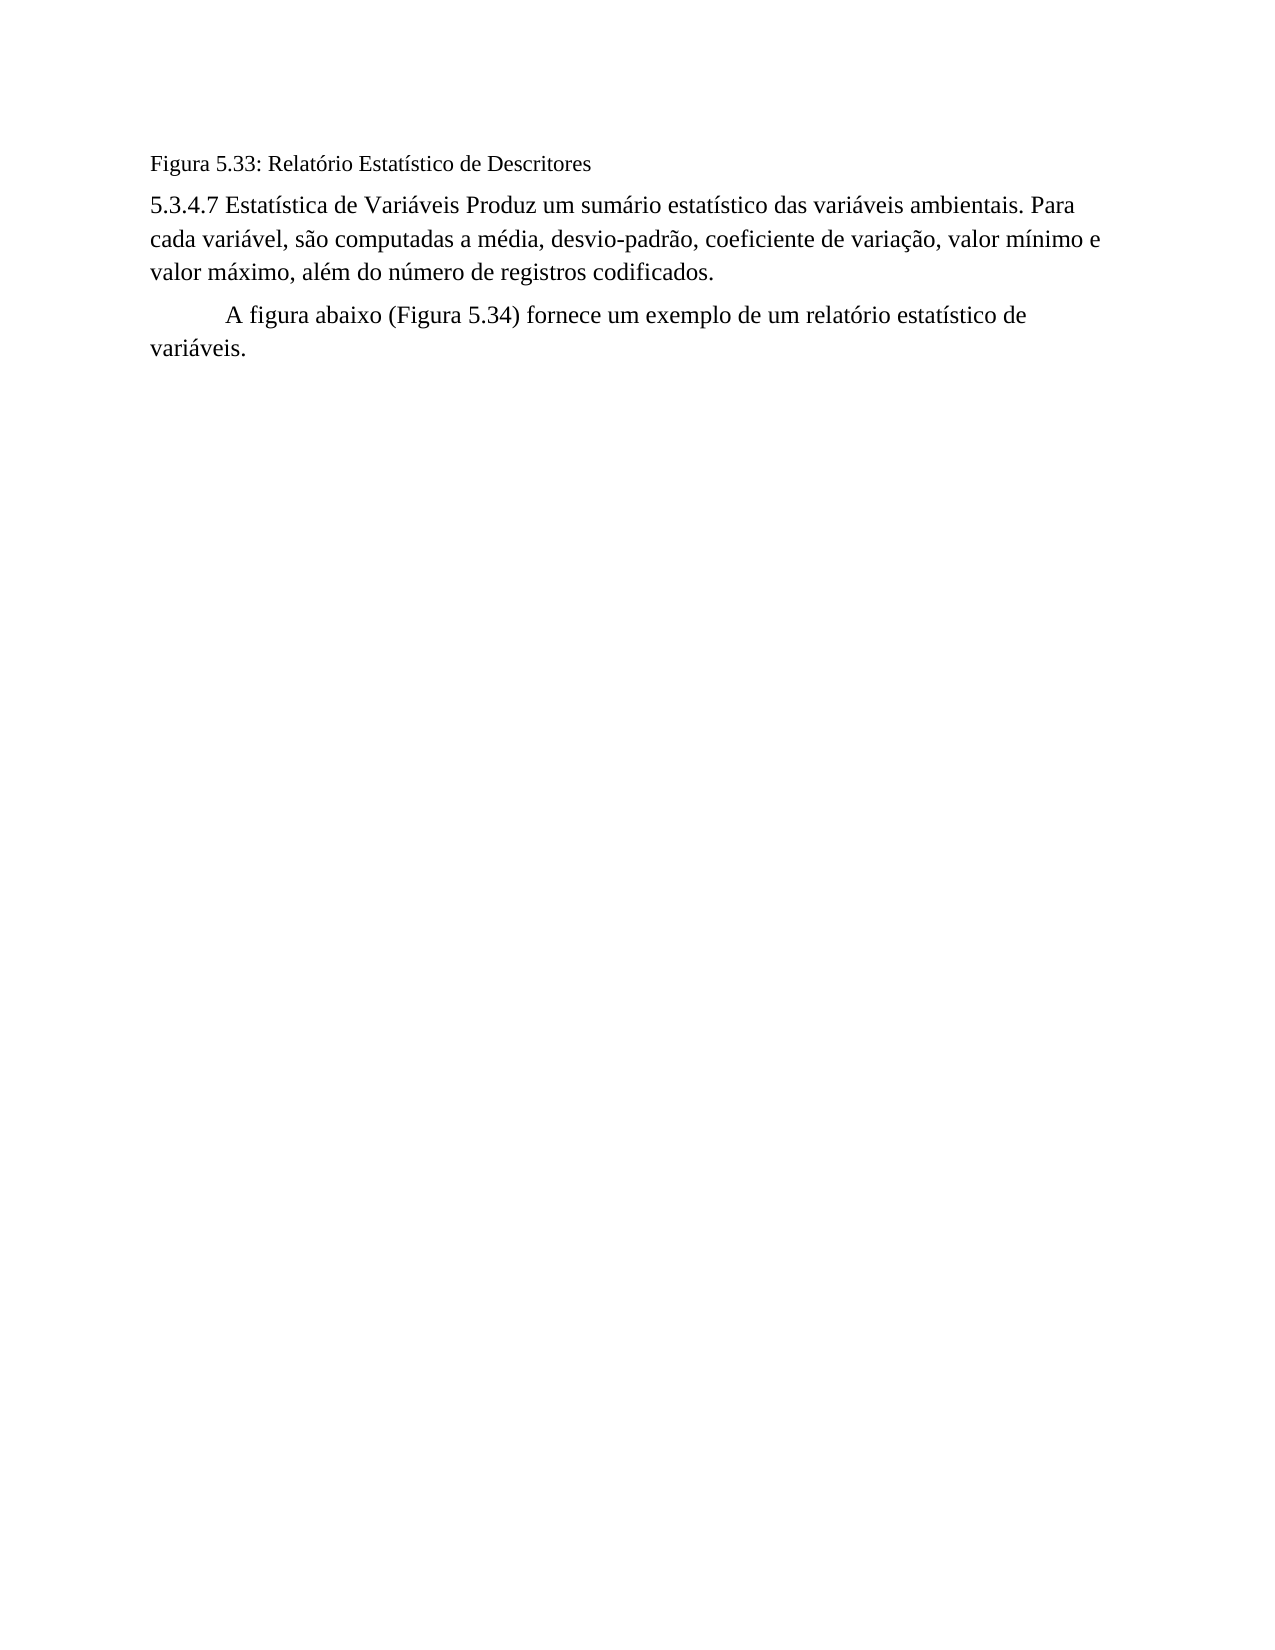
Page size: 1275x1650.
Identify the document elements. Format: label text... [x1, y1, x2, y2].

text Figura 5.33: Relatório Estatístico de Descritores [150, 150, 1125, 176]
text A figura abaixo (Figura 5.34) fornece um exemplo de um relatório estatístico de variáveis. [150, 300, 1125, 362]
text 5.3.4.7 Estatística de Variáveis Produz um sumário estatístico das variáveis ambientais. Para cada variável, são computadas a média, desvio-padrão, coeficiente de variação, valor mínimo e valor máximo, além do número de registros codificados. [150, 191, 1125, 285]
